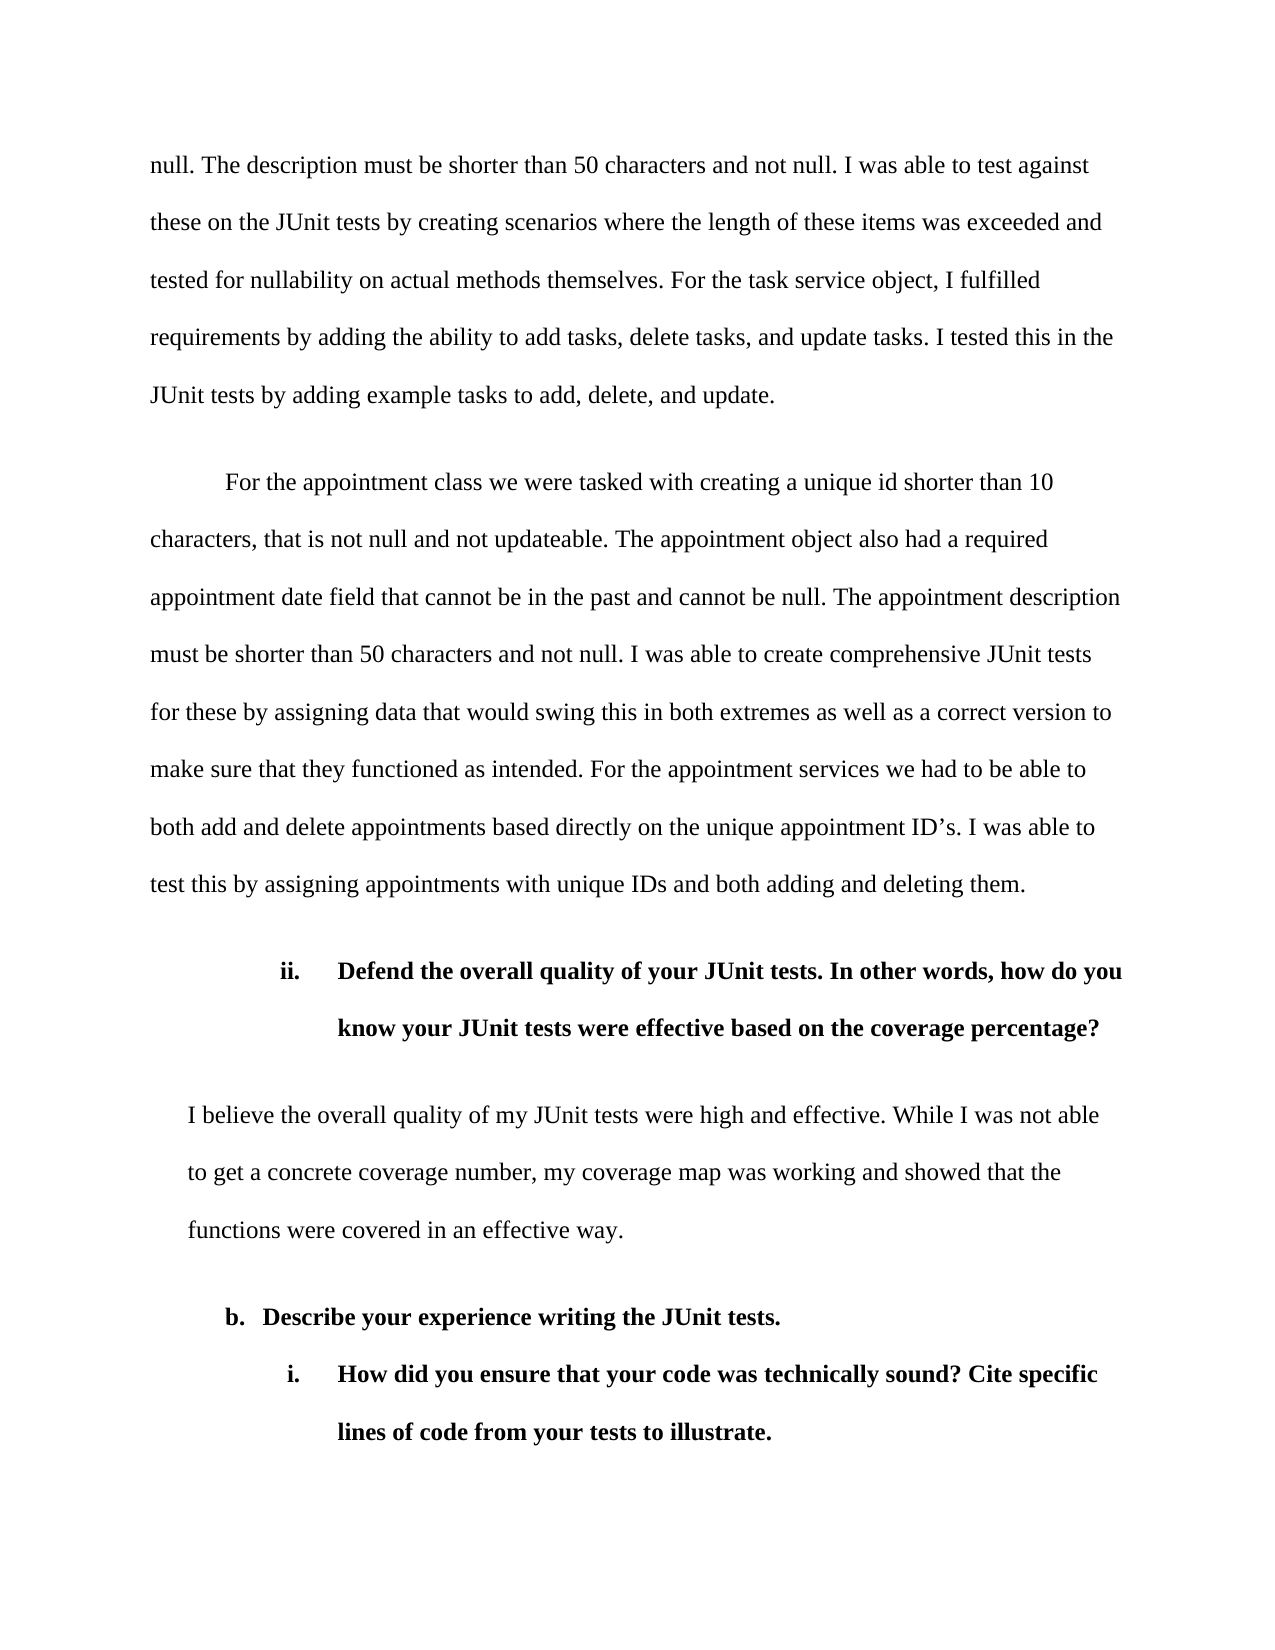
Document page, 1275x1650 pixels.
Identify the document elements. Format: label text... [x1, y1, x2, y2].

list I believe the overall quality of my JUnit tests were high and effective. While I was not able to get a concrete coverage number, my coverage map was working and showed that the functions were covered in an effective way. [187, 1100, 1125, 1244]
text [150, 150, 1125, 409]
list How did you ensure that your code was technically sound? Cite specific lines of code from your tests to illustrate. [300, 1359, 1125, 1445]
list Describe your experience writing the JUnit tests. [225, 1302, 1125, 1330]
list Defend the overall quality of your JUnit tests. In other words, how do you know your JUnit tests were effective based on the coverage percentage? [300, 956, 1125, 1042]
text For the appointment class we were tasked with creating a unique id shorter than 10 characters, that is not null and not updateable. The appointment object also had a required appointment date field that cannot be in the past and cannot be null. The appointment description must be shorter than 50 characters and not null. I was able to create comprehensive JUnit tests for these by assigning data that would swing this in both extremes as well as a correct version to make sure that they functioned as intended. For the appointment services we had to be able to both add and delete appointments based directly on the unique appointment ID’s. I was able to test this by assigning appointments with unique IDs and both adding and deleting them. [150, 467, 1125, 898]
